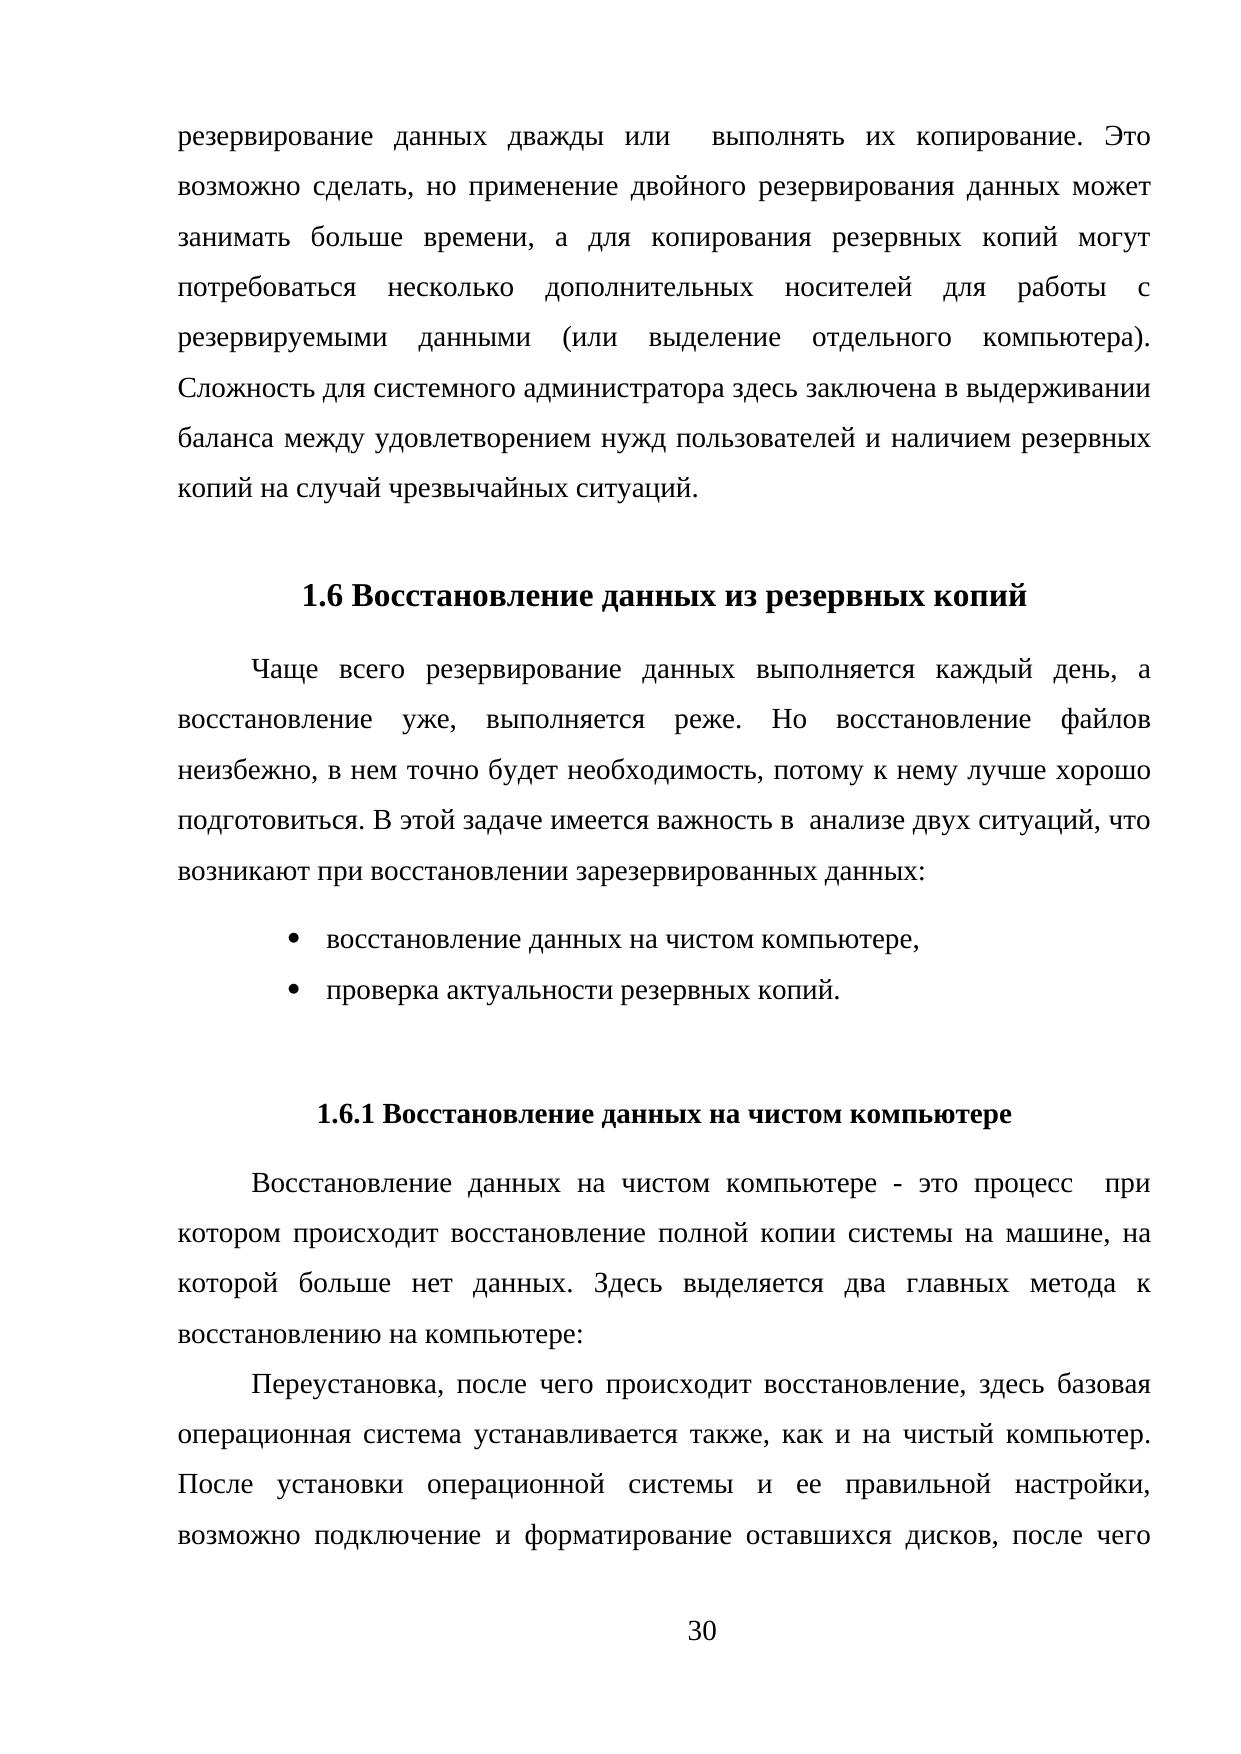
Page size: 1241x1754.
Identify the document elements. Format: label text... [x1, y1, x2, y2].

text Чаще всего резервирование данных выполняется каждый день, а восстановление уже, выполняется реже. Но восстановление файлов неизбежно, в нем точно будет необходимость, потому к нему лучше хорошо подготовиться. В этой задаче имеется важность в анализе двух ситуаций, что возникают при восстановлении зарезервированных данных: [177, 651, 1152, 886]
subtitle 1.6 Восстановление данных из резервных копий [177, 575, 1152, 613]
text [177, 118, 1152, 504]
subtitle 1.6.1 Восстановление данных на чистом компьютере [177, 1096, 1152, 1129]
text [177, 1366, 1152, 1551]
text Восстановление данных на чистом компьютере - это процесс при котором происходит восстановление полной копии системы на машине, на которой больше нет данных. Здесь выделяется два главных метода к восстановлению на компьютере: [177, 1165, 1152, 1349]
list проверка актуальности резервных копий. [288, 972, 1152, 1006]
list восстановление данных на чистом компьютере, [288, 922, 1152, 955]
